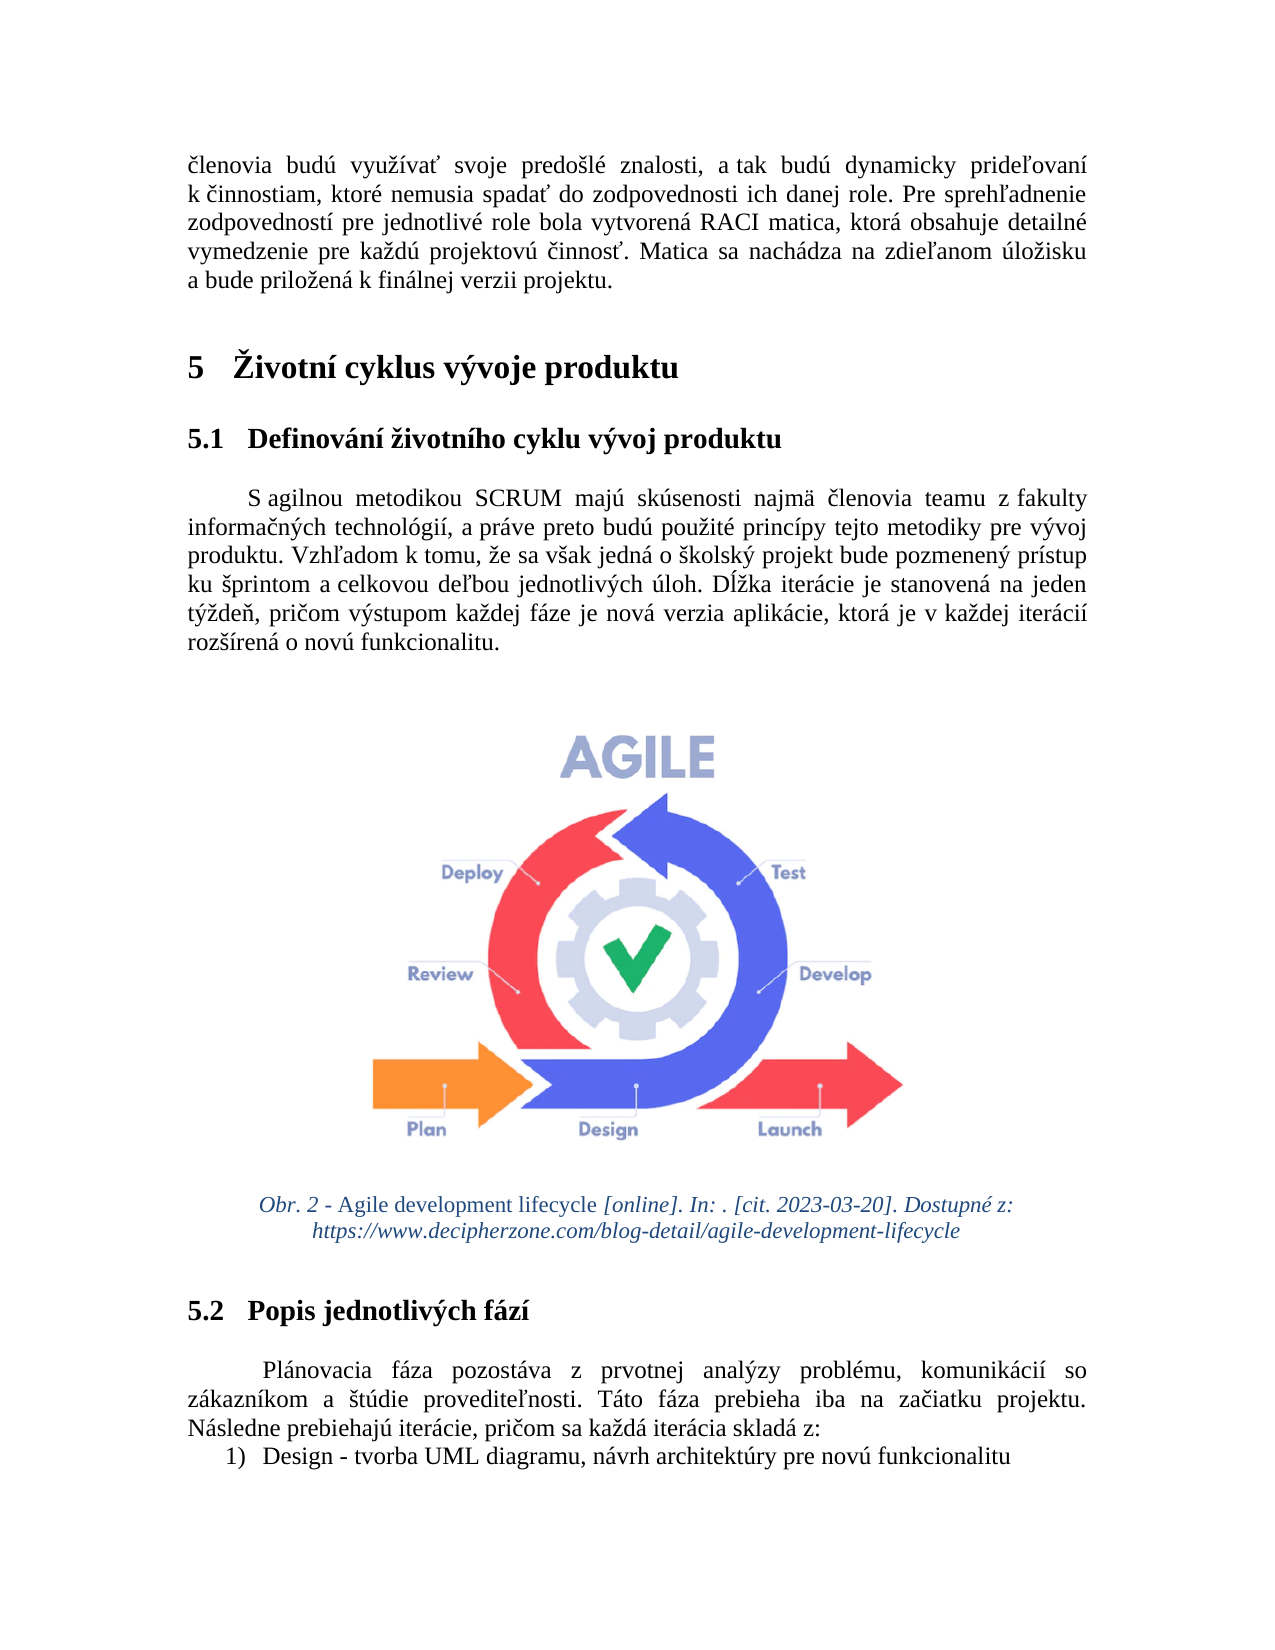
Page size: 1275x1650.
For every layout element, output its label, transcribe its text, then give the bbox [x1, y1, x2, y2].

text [187, 150, 1087, 294]
list Design - tvorba UML diagramu, návrh architektúry pre novú funkcionalitu [225, 1441, 1087, 1470]
text S agilnou metodikou SCRUM majú skúsenosti najmä členovia teamu z fakulty informačných technológií, a práve preto budú použité princípy tejto metodiky pre vývoj produktu. Vzhľadom k tomu, že sa však jedná o školský projekt bude pozmenený prístup ku šprintom a celkovou deľbou jednotlivých úloh. Dĺžka iterácie je stanovená na jeden týždeň, pričom výstupom každej fáze je nová verzia aplikácie, ktorá je v každej iterácií rozšírená o novú funkcionalitu. [187, 483, 1087, 656]
subtitle Popis jednotlivých fází [187, 1293, 1087, 1326]
subtitle Životní cyklus vývoje produktu [187, 347, 1087, 386]
text Plánovacia fáza pozostáva z prvotnej analýzy problému, komunikácií so zákazníkom a štúdie provediteľnosti. Táto fáza prebieha iba na začiatku projektu. Následne prebiehajú iterácie, pričom sa každá iterácia skladá z: [187, 1355, 1087, 1441]
picture [187, 684, 1088, 1191]
subtitle Definování životního cyklu vývoj produktu [187, 421, 1087, 454]
text Obr. 2 - Agile development lifecycle [online]. In: . [cit. 2023-03-20]. Dostupné z: https://www.decipherzone.com/blog-detail/agile-development-lifecycle [187, 1191, 597, 1243]
